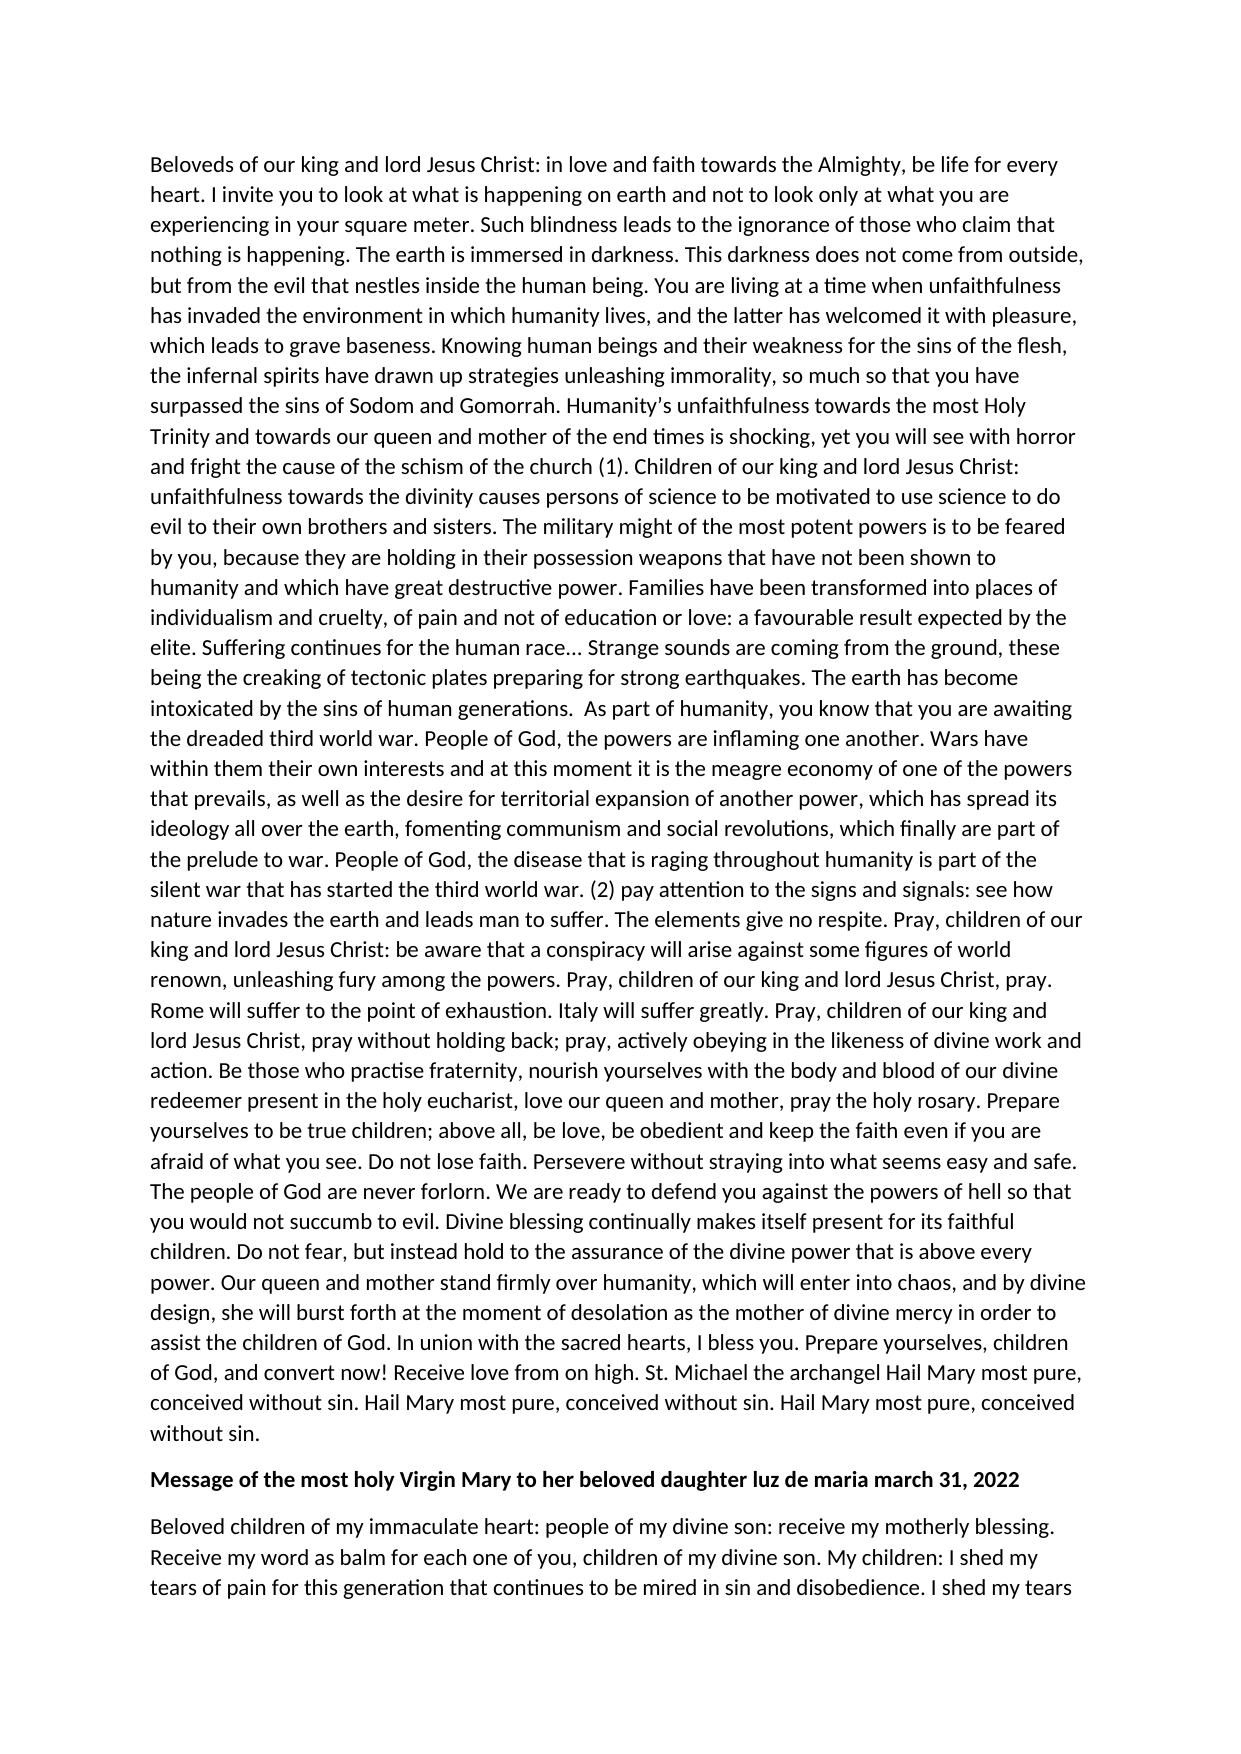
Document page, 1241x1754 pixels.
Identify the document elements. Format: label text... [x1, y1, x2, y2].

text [150, 1512, 1090, 1601]
text Message of the most holy Virgin Mary to her beloved daughter luz de maria march 31, 2022 [150, 1466, 1090, 1494]
text Beloveds of our king and lord Jesus Christ: in love and faith towards the Almighty, be life for every heart. I invite you to look at what is happening on earth and not to look only at what you are experiencing in your square meter. Such blindness leads to the ignorance of those who claim that nothing is happening. The earth is immersed in darkness. This darkness does not come from outside, but from the evil that nestles inside the human being. You are living at a time when unfaithfulness has invaded the environment in which humanity lives, and the latter has welcomed it with pleasure, which leads to grave baseness. Knowing human beings and their weakness for the sins of the flesh, the infernal spirits have drawn up strategies unleashing immorality, so much so that you have surpassed the sins of Sodom and Gomorrah. Humanity’s unfaithfulness towards the most Holy Trinity and towards our queen and mother of the end times is shocking, yet you will see with horror and fright the cause of the schism of the church (1). Children of our king and lord Jesus Christ: unfaithfulness towards the divinity causes persons of science to be motivated to use science to do evil to their own brothers and sisters. The military might of the most potent powers is to be feared by you, because they are holding in their possession weapons that have not been shown to humanity and which have great destructive power. Families have been transformed into places of individualism and cruelty, of pain and not of education or love: a favourable result expected by the elite. Suffering continues for the human race... Strange sounds are coming from the ground, these being the creaking of tectonic plates preparing for strong earthquakes. The earth has become intoxicated by the sins of human generations. As part of humanity, you know that you are awaiting the dreaded third world war. People of God, the powers are inflaming one another. Wars have within them their own interests and at this moment it is the meagre economy of one of the powers that prevails, as well as the desire for territorial expansion of another power, which has spread its ideology all over the earth, fomenting communism and social revolutions, which finally are part of the prelude to war. People of God, the disease that is raging throughout humanity is part of the silent war that has started the third world war. (2) pay attention to the signs and signals: see how nature invades the earth and leads man to suffer. The elements give no respite. Pray, children of our king and lord Jesus Christ: be aware that a conspiracy will arise against some figures of world renown, unleashing fury among the powers. Pray, children of our king and lord Jesus Christ, pray. Rome will suffer to the point of exhaustion. Italy will suffer greatly. Pray, children of our king and lord Jesus Christ, pray without holding back; pray, actively obeying in the likeness of divine work and action. Be those who practise fraternity, nourish yourselves with the body and blood of our divine redeemer present in the holy eucharist, love our queen and mother, pray the holy rosary. Prepare yourselves to be true children; above all, be love, be obedient and keep the faith even if you are afraid of what you see. Do not lose faith. Persevere without straying into what seems easy and safe. The people of God are never forlorn. We are ready to defend you against the powers of hell so that you would not succumb to evil. Divine blessing continually makes itself present for its faithful children. Do not fear, but instead hold to the assurance of the divine power that is above every power. Our queen and mother stand firmly over humanity, which will enter into chaos, and by divine design, she will burst forth at the moment of desolation as the mother of divine mercy in order to assist the children of God. In union with the sacred hearts, I bless you. Prepare yourselves, children of God, and convert now! Receive love from on high. St. Michael the archangel Hail Mary most pure, conceived without sin. Hail Mary most pure, conceived without sin. Hail Mary most pure, conceived without sin. [150, 150, 1090, 1447]
